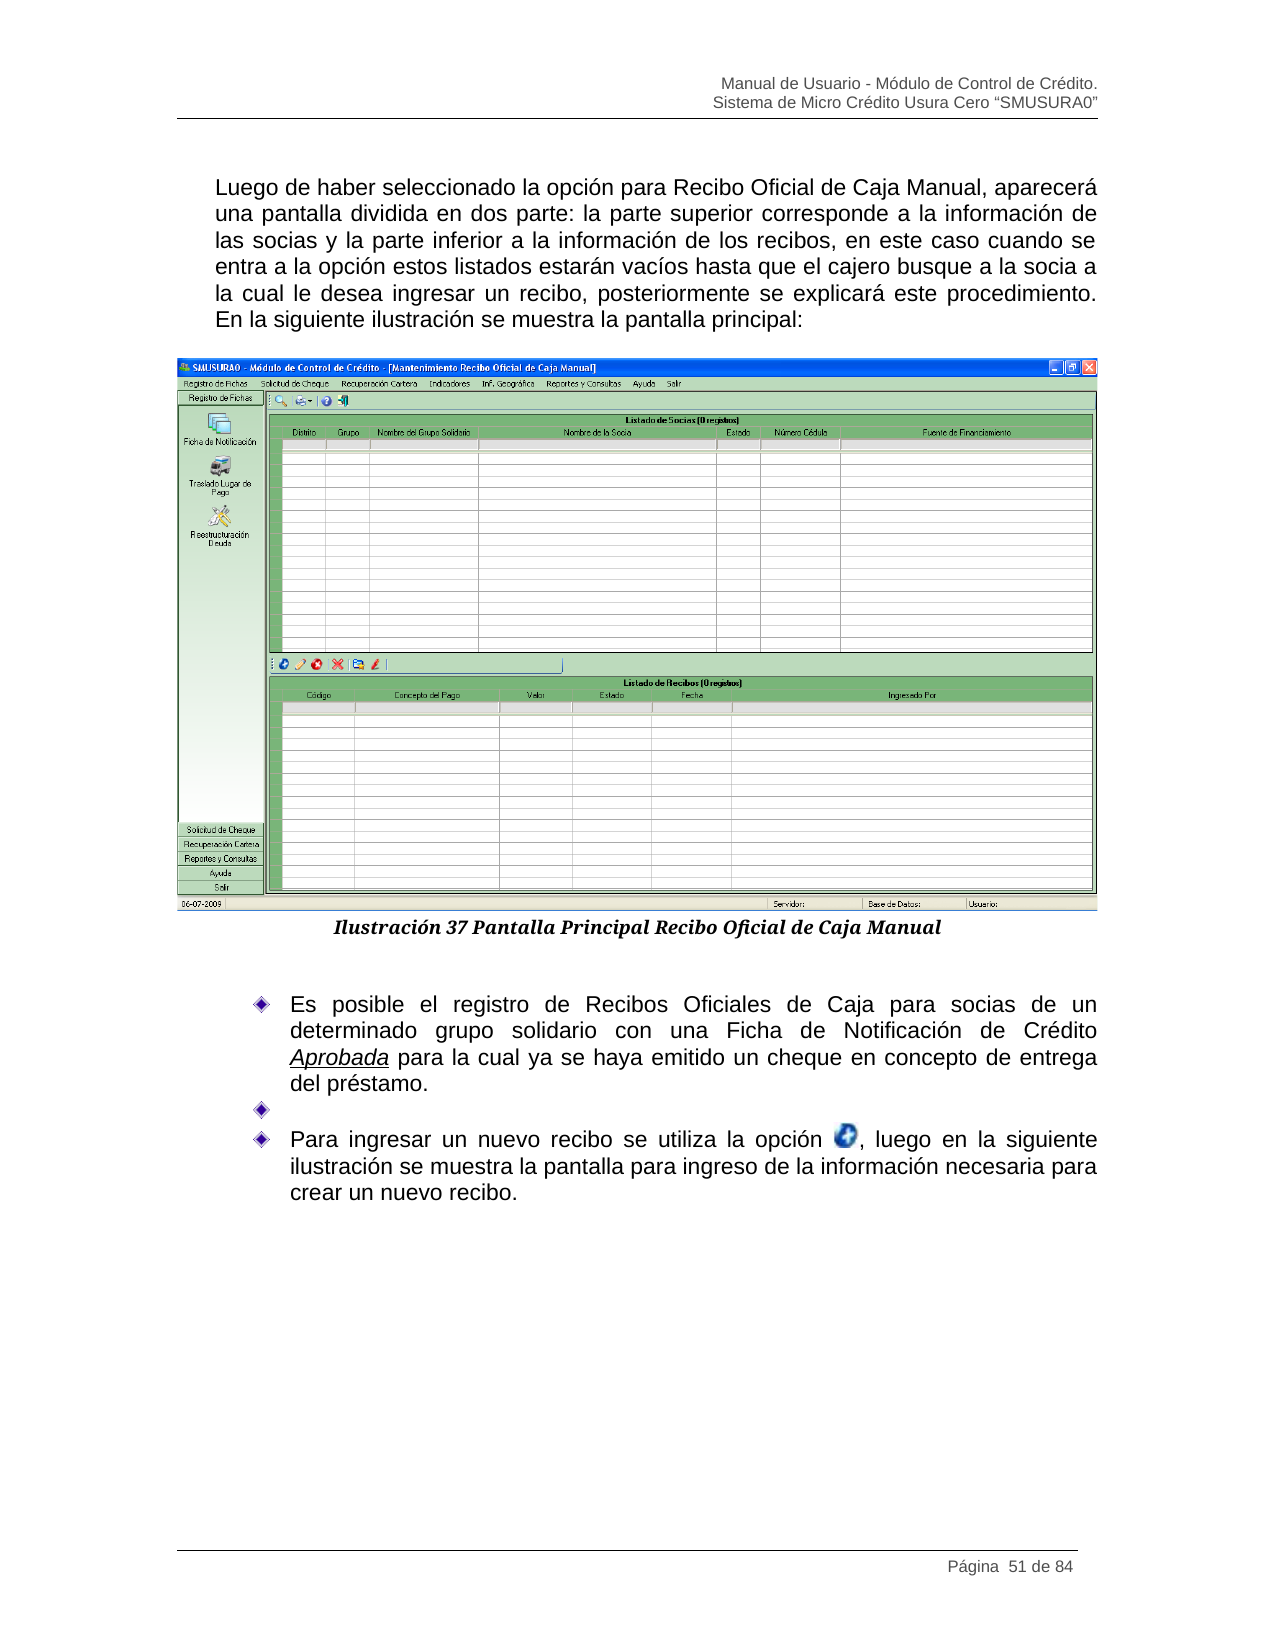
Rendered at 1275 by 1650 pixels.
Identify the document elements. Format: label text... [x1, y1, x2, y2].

list Es posible el registro de Recibos Oficiales de Caja para socias de un determinado grupo solidario con una Ficha de Notificación de Crédito Aprobada para la cual ya se haya emitido un cheque en concepto de entrega del préstamo. [252, 991, 1098, 1097]
text Luego de haber seleccionado la opción para Recibo Oficial de Caja Manual, aparecerá una pantalla dividida en dos parte: la parte superior corresponde a la información de las socias y la parte inferior a la información de los recibos, en este caso cuando se entra a la opción estos listados estarán vacíos hasta que el cajero busque a la socia a la cual le desea ingresar un recibo, posteriormente se explicará este procedimiento. En la siguiente ilustración se muestra la pantalla principal: [215, 174, 1098, 332]
picture [177, 358, 1098, 911]
picture [833, 1122, 859, 1148]
picture [253, 1101, 270, 1119]
list Para ingresar un nuevo recibo se utiliza la opción , luego en la siguiente ilustración se muestra la pantalla para ingreso de la información necesaria para crear un nuevo recibo. [252, 1123, 1098, 1206]
picture [253, 1131, 270, 1148]
picture [253, 996, 270, 1013]
